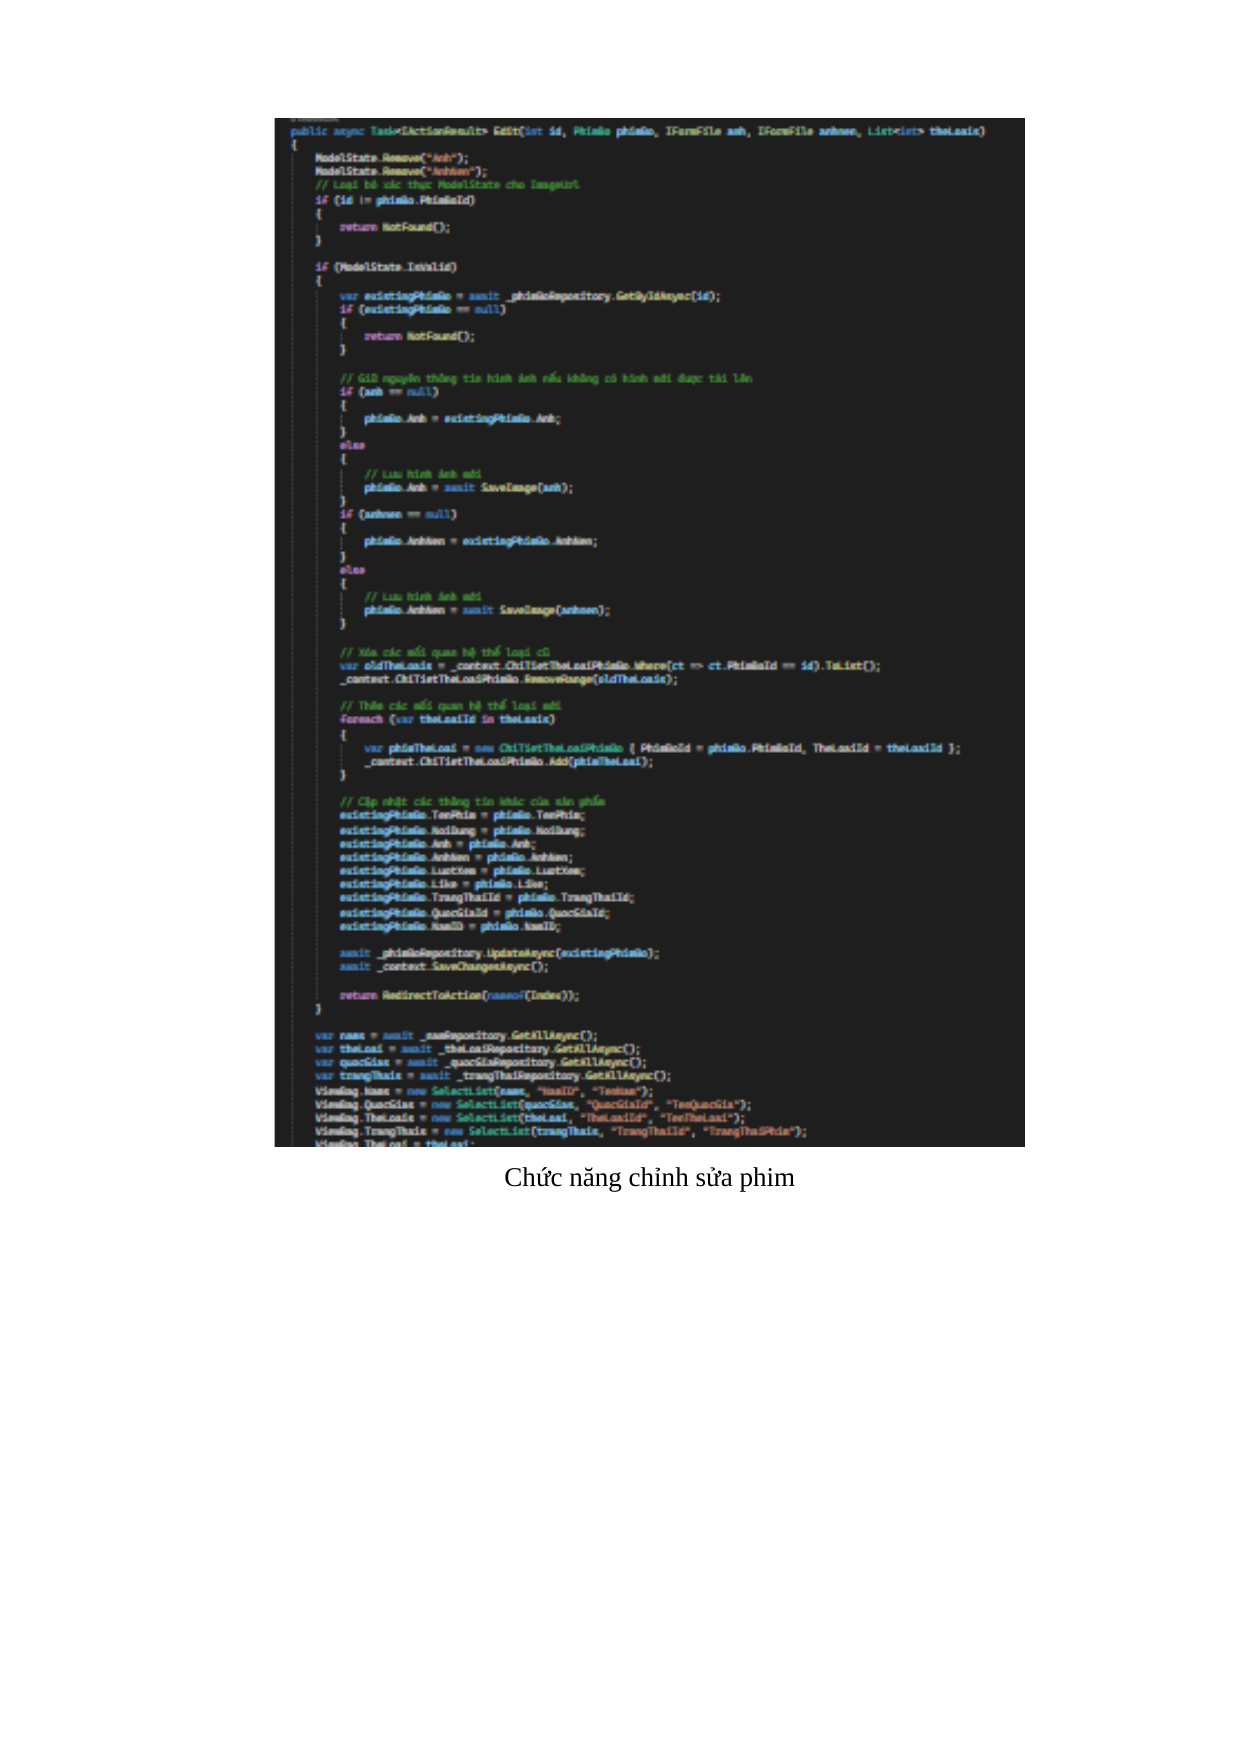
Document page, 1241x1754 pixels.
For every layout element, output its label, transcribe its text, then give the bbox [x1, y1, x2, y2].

text Chức năng chỉnh sửa phim [177, 1161, 1122, 1193]
picture [274, 118, 1025, 1147]
